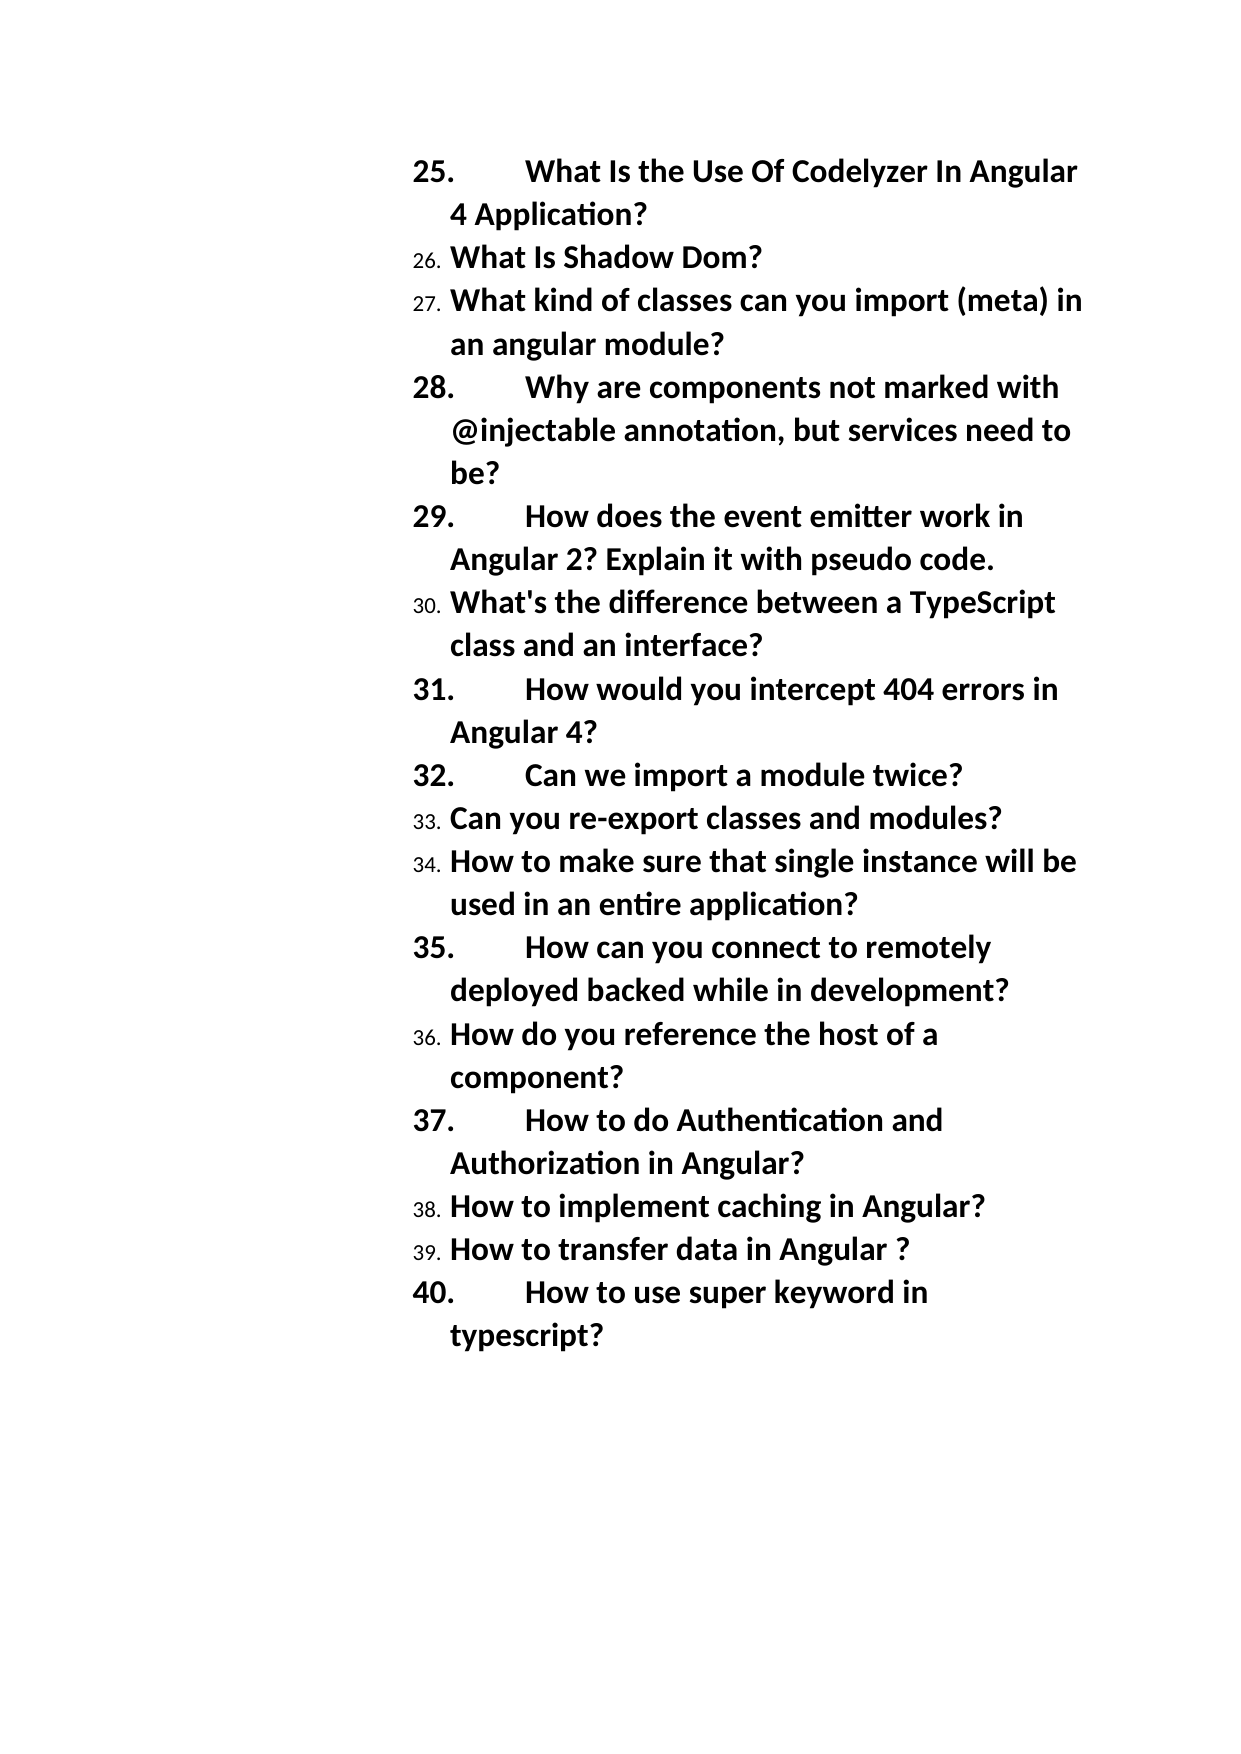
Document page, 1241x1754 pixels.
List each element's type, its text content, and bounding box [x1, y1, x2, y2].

list How to transfer data in Angular ? [412, 1228, 1090, 1269]
list What's the difference between a TypeScript class and an interface? [412, 581, 1090, 665]
list How do you reference the host of a component? [412, 1012, 1090, 1096]
list Can we import a module twice? [412, 754, 1090, 794]
list What kind of classes can you import (meta) in an angular module? [412, 279, 1090, 363]
list Why are components not marked with @injectable annotation, but services need to be? [412, 366, 1090, 493]
list How to implement caching in Angular? [412, 1185, 1090, 1226]
list How does the event emitter work in Angular 2? Explain it with pseudo code. [412, 495, 1090, 579]
list What Is Shadow Dom? [412, 236, 1090, 277]
list How would you intercept 404 errors in Angular 4? [412, 667, 1090, 751]
list How to use super keyword in typescript? [412, 1271, 1090, 1355]
list Can you re-export classes and modules? [412, 797, 1090, 838]
list How can you connect to remotely deployed backed while in development? [412, 926, 1090, 1010]
list How to do Authentication and Authorization in Angular? [412, 1099, 1090, 1183]
list What Is the Use Of Codelyzer In Angular 4 Application? [412, 150, 1090, 234]
list How to make sure that single instance will be used in an entire application? [412, 840, 1090, 924]
